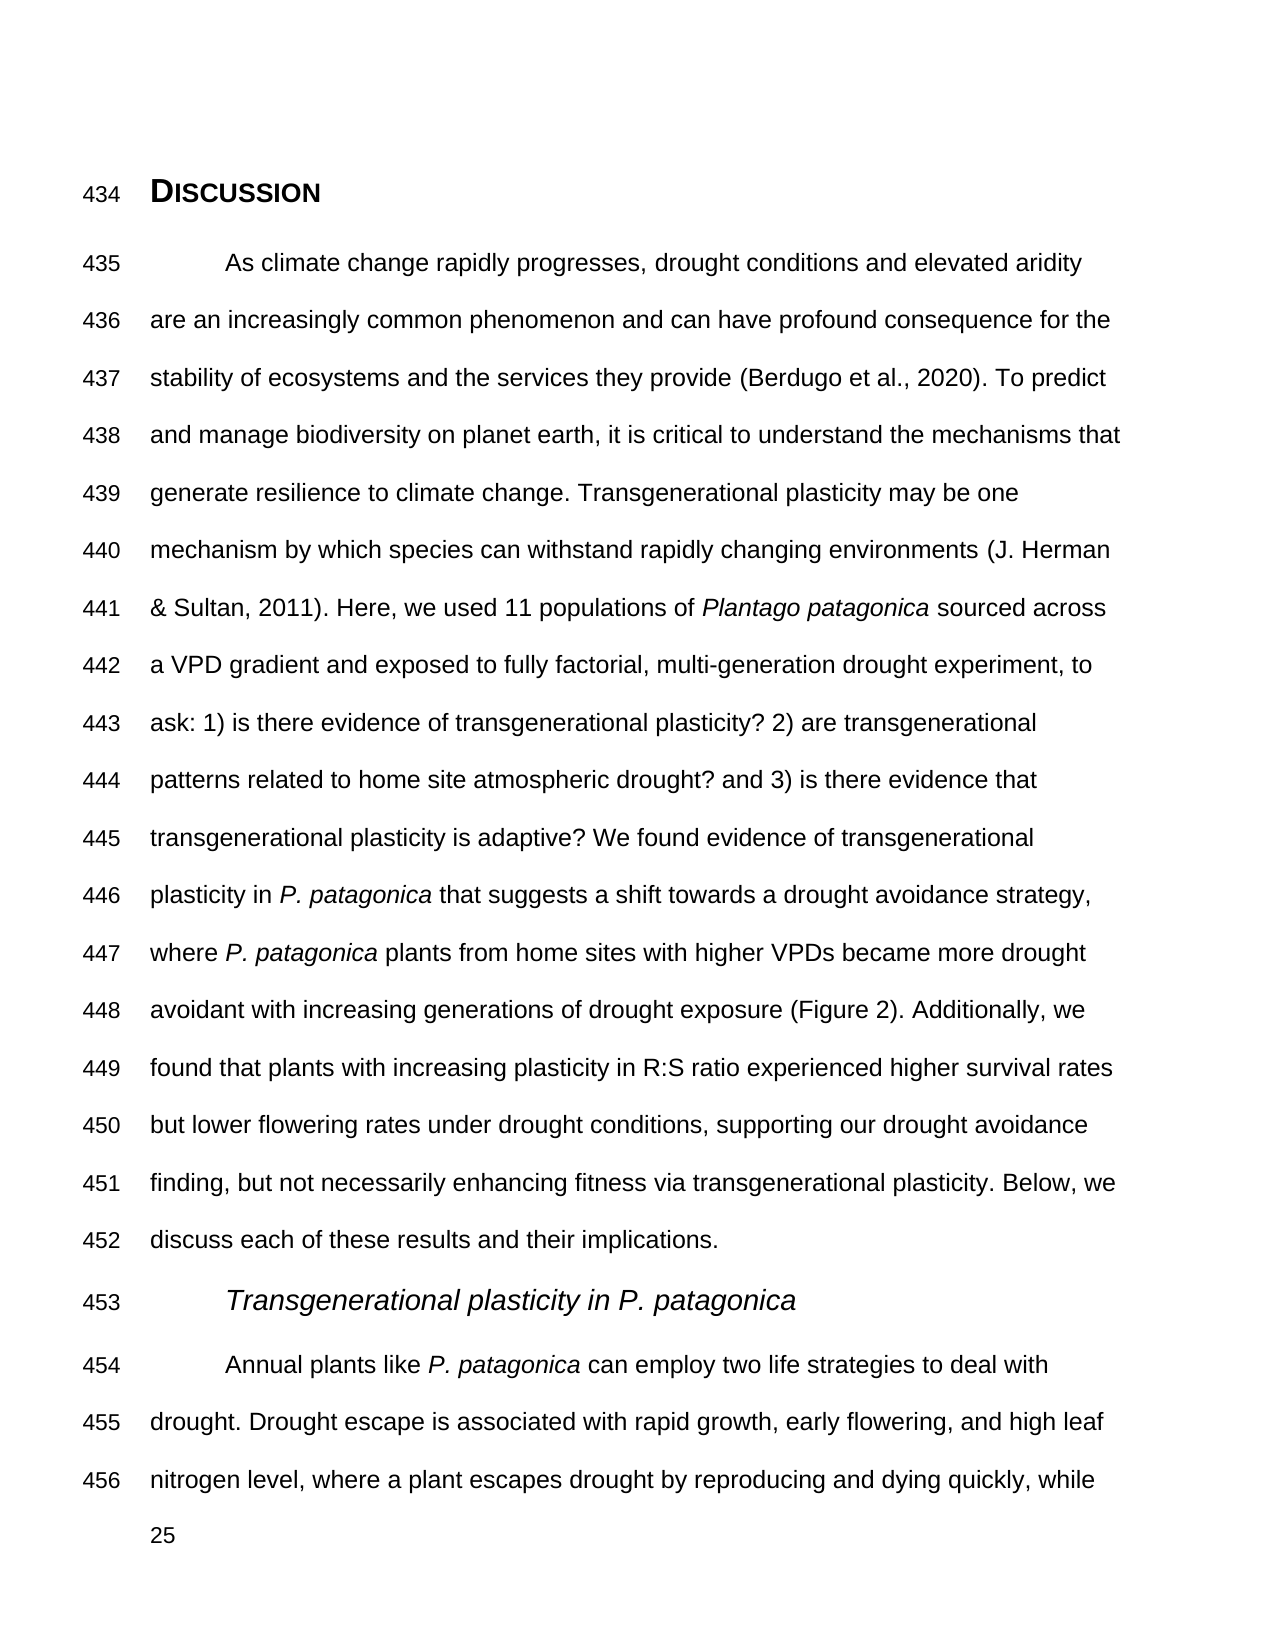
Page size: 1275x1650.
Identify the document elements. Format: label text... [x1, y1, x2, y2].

text As climate change rapidly progresses, drought conditions and elevated aridity are an increasingly common phenomenon and can have profound consequence for the stability of ecosystems and the services they provide (Berdugo et al., 2020). To predict and manage biodiversity on planet earth, it is critical to understand the mechanisms that generate resilience to climate change. Transgenerational plasticity may be one mechanism by which species can withstand rapidly changing environments (J. Herman & Sultan, 2011). Here, we used 11 populations of Plantago patagonica sourced across a VPD gradient and exposed to fully factorial, multi-generation drought experiment, to ask: 1) is there evidence of transgenerational plasticity? 2) are transgenerational patterns related to home site atmospheric drought? and 3) is there evidence that transgenerational plasticity is adaptive? We found evidence of transgenerational plasticity in P. patagonica that suggests a shift towards a drought avoidance strategy, where P. patagonica plants from home sites with higher VPDs became more drought avoidant with increasing generations of drought exposure (Figure 2). Additionally, we found that plants with increasing plasticity in R:S ratio experienced higher survival rates but lower flowering rates under drought conditions, supporting our drought avoidance finding, but not necessarily enhancing fitness via transgenerational plasticity. Below, we discuss each of these results and their implications. [150, 248, 1125, 1254]
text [150, 1350, 1125, 1493]
subtitle Discussion [150, 171, 1125, 209]
text Transgenerational plasticity in P. patagonica [150, 1283, 1125, 1316]
